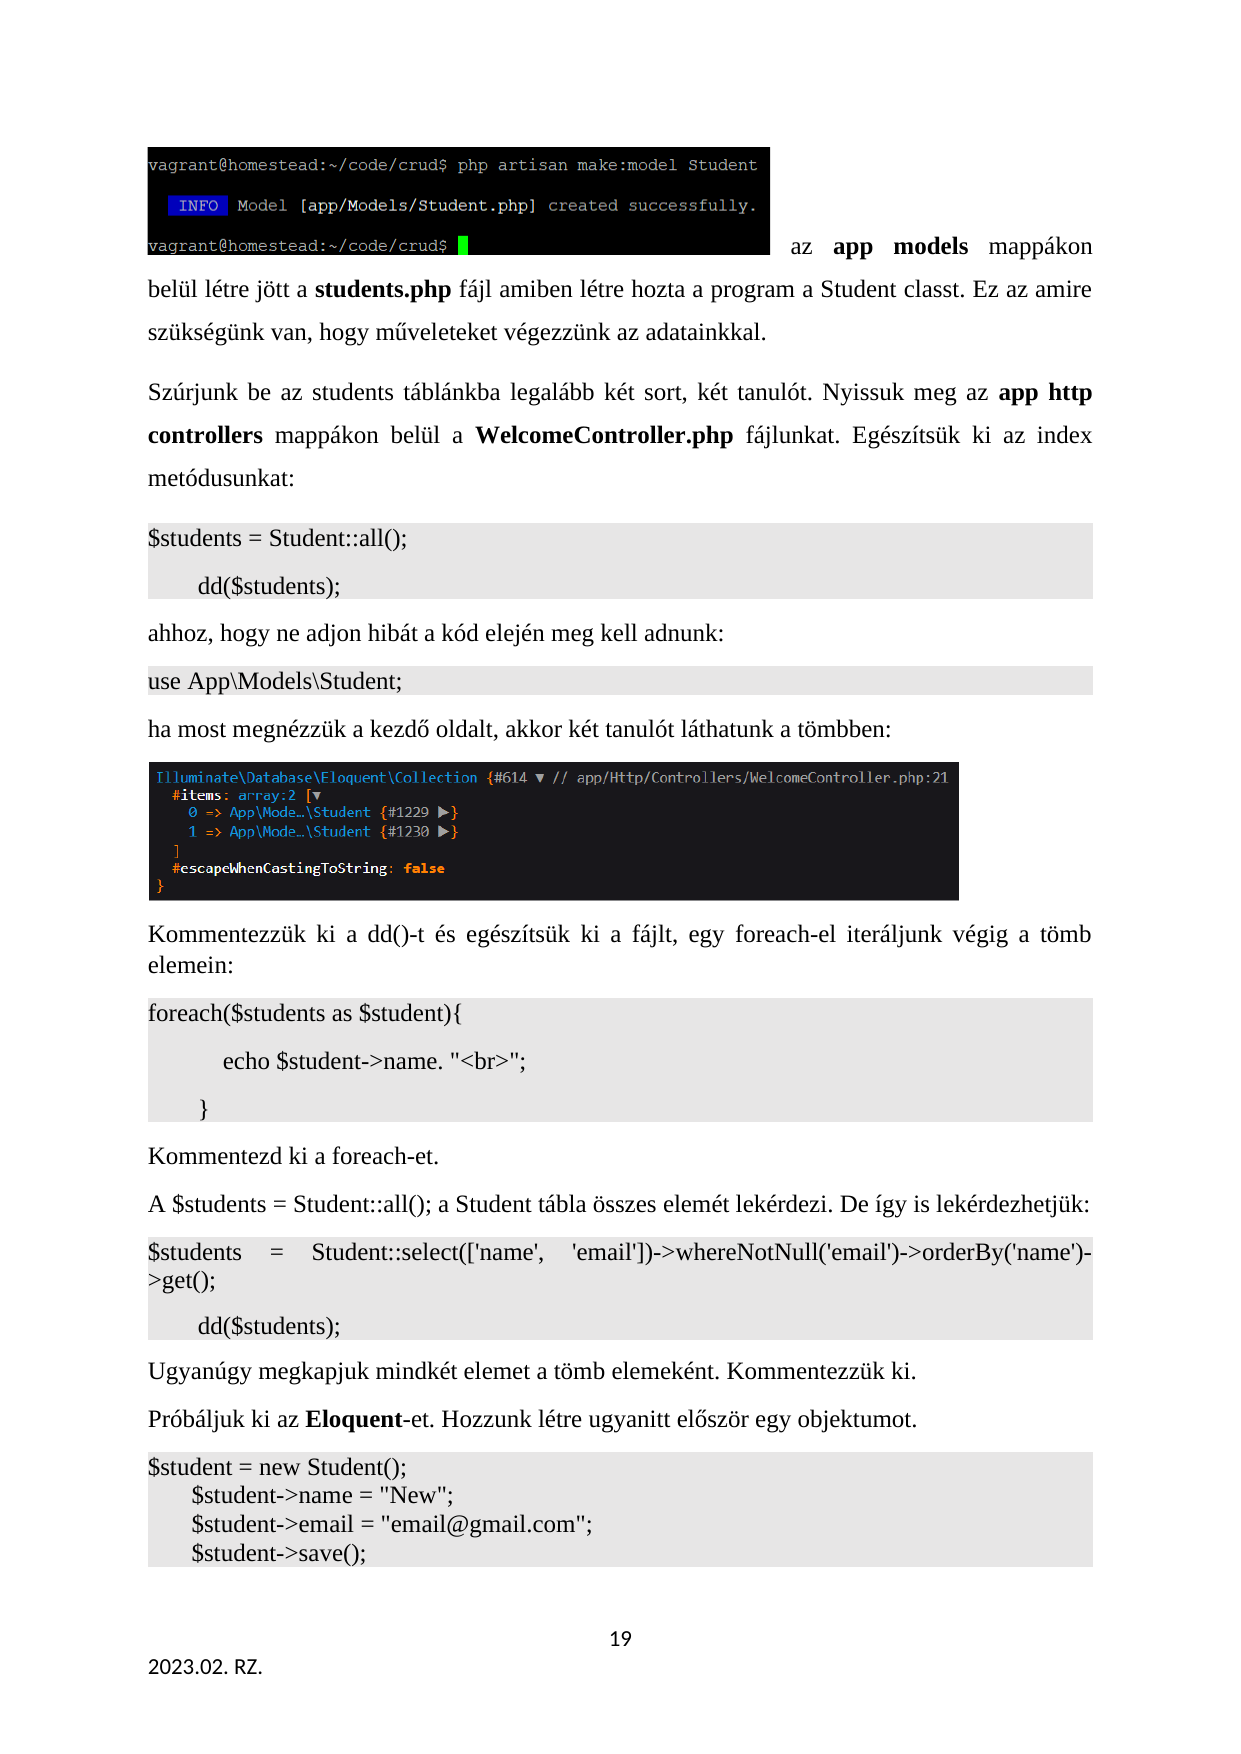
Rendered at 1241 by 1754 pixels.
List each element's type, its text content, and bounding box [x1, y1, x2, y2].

text $student = new Student(); [148, 1452, 1093, 1481]
text $student->save(); [148, 1538, 1093, 1567]
text $student->email = "email@gmail.com"; [148, 1509, 1093, 1538]
text Kommentezd ki a foreach-et. [148, 1141, 1093, 1170]
text Kommentezzük ki a dd()-t és egészítsük ki a fájlt, egy foreach-el iteráljunk végig a tömb elemein: [148, 919, 1093, 979]
text use App\Models\Student; [148, 666, 1093, 695]
text dd($students); [148, 1311, 1093, 1340]
text dd($students); [148, 571, 1093, 599]
text } [148, 1094, 1093, 1122]
text ahhoz, hogy ne adjon hibát a kód elején meg kell adnunk: [148, 618, 1093, 647]
text $students = Student::all(); [148, 523, 1093, 552]
text Ugyanúgy megkapjuk mindkét elemet a tömb elemeként. Kommentezzük ki. [148, 1356, 1093, 1385]
text A $students = Student::all(); a Student tábla összes elemét lekérdezi. De így is lekérdezhetjük: [148, 1189, 1093, 1218]
text echo $student->name. "<br>"; [148, 1046, 1093, 1075]
text $students = Student::select(['name', 'email'])->whereNotNull('email')->orderBy('name')->get(); [148, 1237, 1093, 1294]
text $student->name = "New"; [148, 1481, 1093, 1509]
text ha most megnézzük a kezdő oldalt, akkor két tanulót láthatunk a tömbben: [148, 714, 1093, 743]
picture [147, 761, 959, 901]
text foreach($students as $student){ [148, 998, 1093, 1027]
text Szúrjunk be az students táblánkba legalább két sort, két tanulót. Nyissuk meg az app http controllers mappákon belül a WelcomeController.php fájlunkat. Egészítsük ki az index metódusunkat: [148, 377, 1093, 492]
picture [147, 147, 771, 255]
text Próbáljuk ki az Eloquent-et. Hozzunk létre ugyanitt először egy objektumot. [148, 1404, 1093, 1433]
